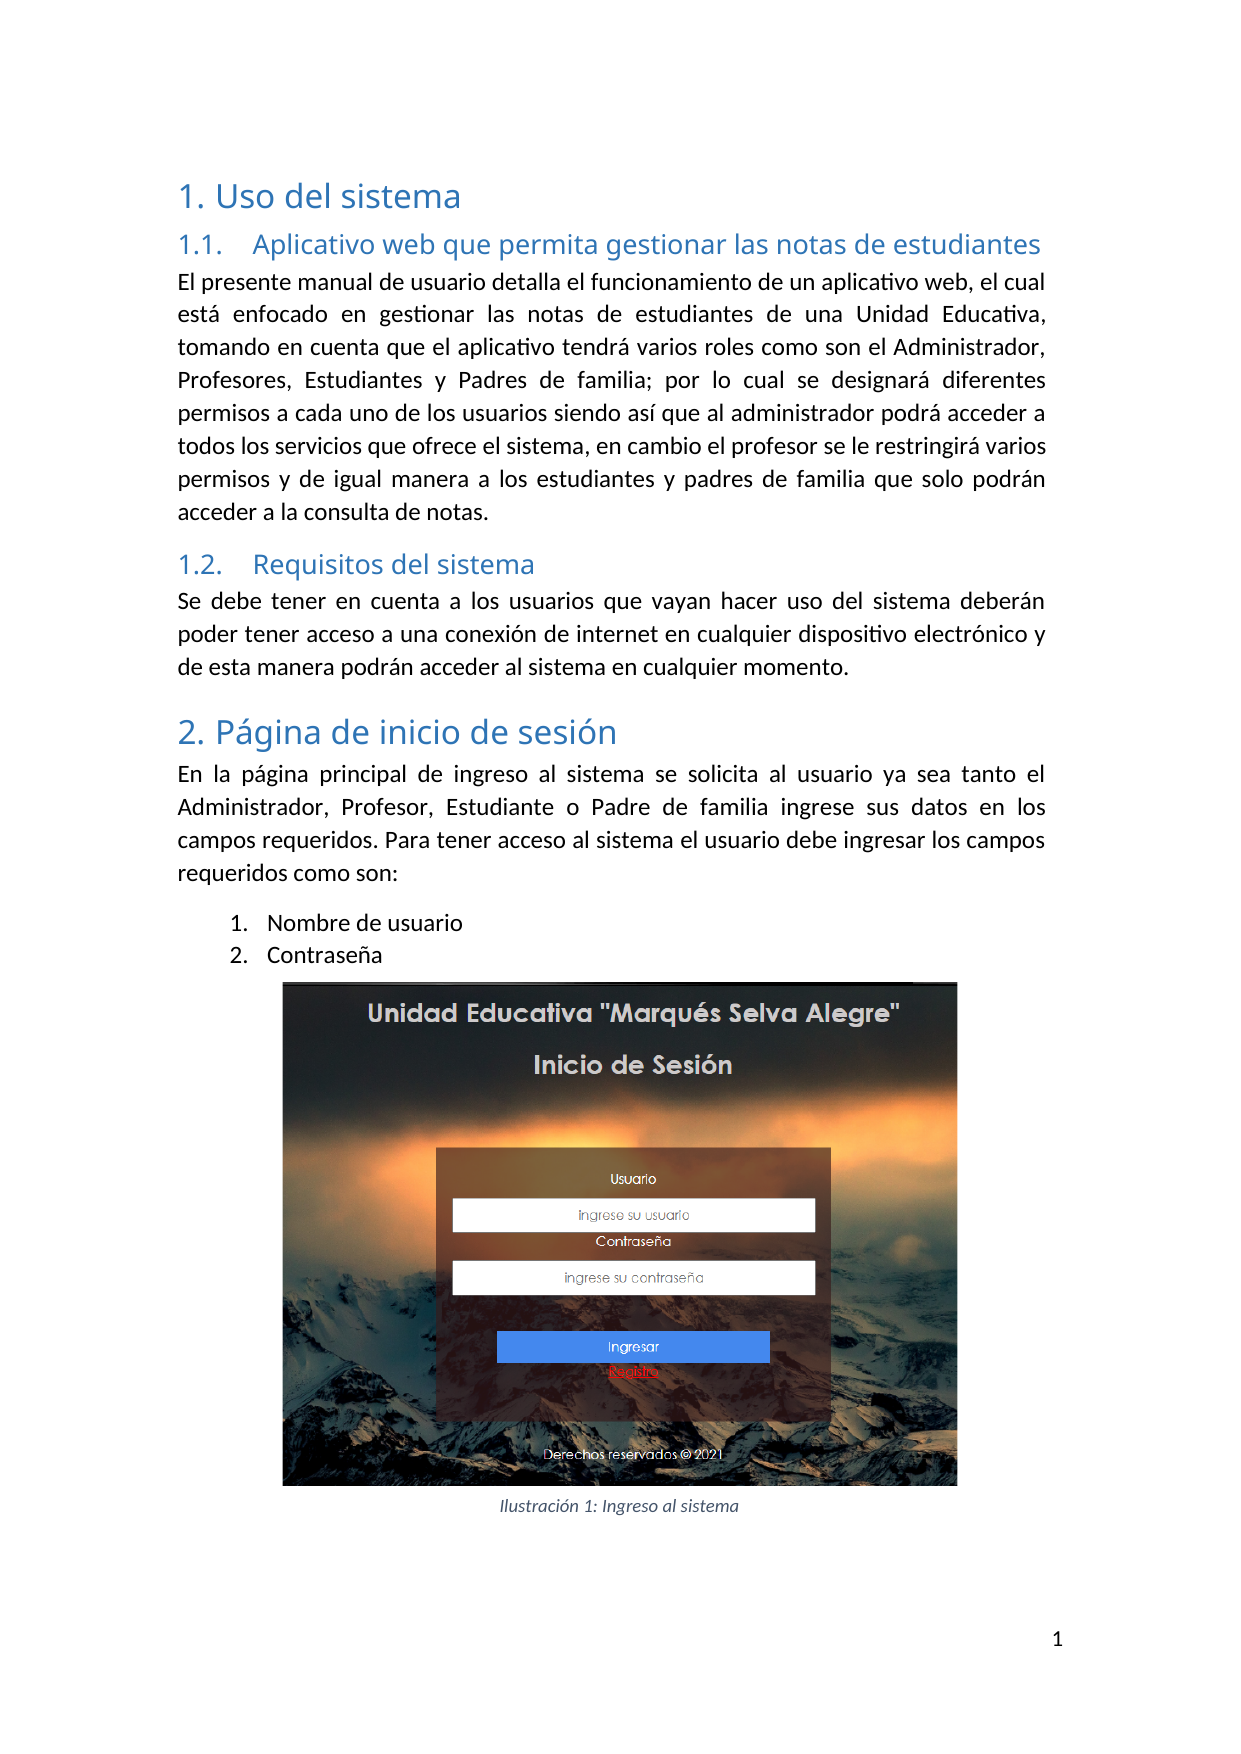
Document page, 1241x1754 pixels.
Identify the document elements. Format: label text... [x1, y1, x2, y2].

list Contraseña [229, 939, 1063, 970]
text Se debe tener en cuenta a los usuarios que vayan hacer uso del sistema deberán poder tener acceso a una conexión de internet en cualquier dispositivo electrónico y de esta manera podrán acceder al sistema en cualquier momento. [177, 585, 1047, 682]
text El presente manual de usuario detalla el funcionamiento de un aplicativo web, el cual está enfocado en gestionar las notas de estudiantes de una Unidad Educativa, tomando en cuenta que el aplicativo tendrá varios roles como son el Administrador, Profesores, Estudiantes y Padres de familia; por lo cual se designará diferentes permisos a cada uno de los usuarios siendo así que al administrador podrá acceder a todos los servicios que ofrece el sistema, en cambio el profesor se le restringirá varios permisos y de igual manera a los estudiantes y padres de familia que solo podrán acceder a la consulta de notas. [177, 266, 1047, 527]
subtitle Aplicativo web que permita gestionar las notas de estudiantes [177, 226, 1063, 263]
picture [282, 982, 958, 1486]
text En la página principal de ingreso al sistema se solicita al usuario ya sea tanto el Administrador, Profesor, Estudiante o Padre de familia ingrese sus datos en los campos requeridos. Para tener acceso al sistema el usuario debe ingresar los campos requeridos como son: [177, 758, 1047, 887]
list Nombre de usuario [229, 907, 1063, 937]
subtitle Uso del sistema [177, 173, 1063, 218]
subtitle Página de inicio de sesión [177, 709, 1063, 754]
subtitle Requisitos del sistema [177, 546, 1063, 582]
